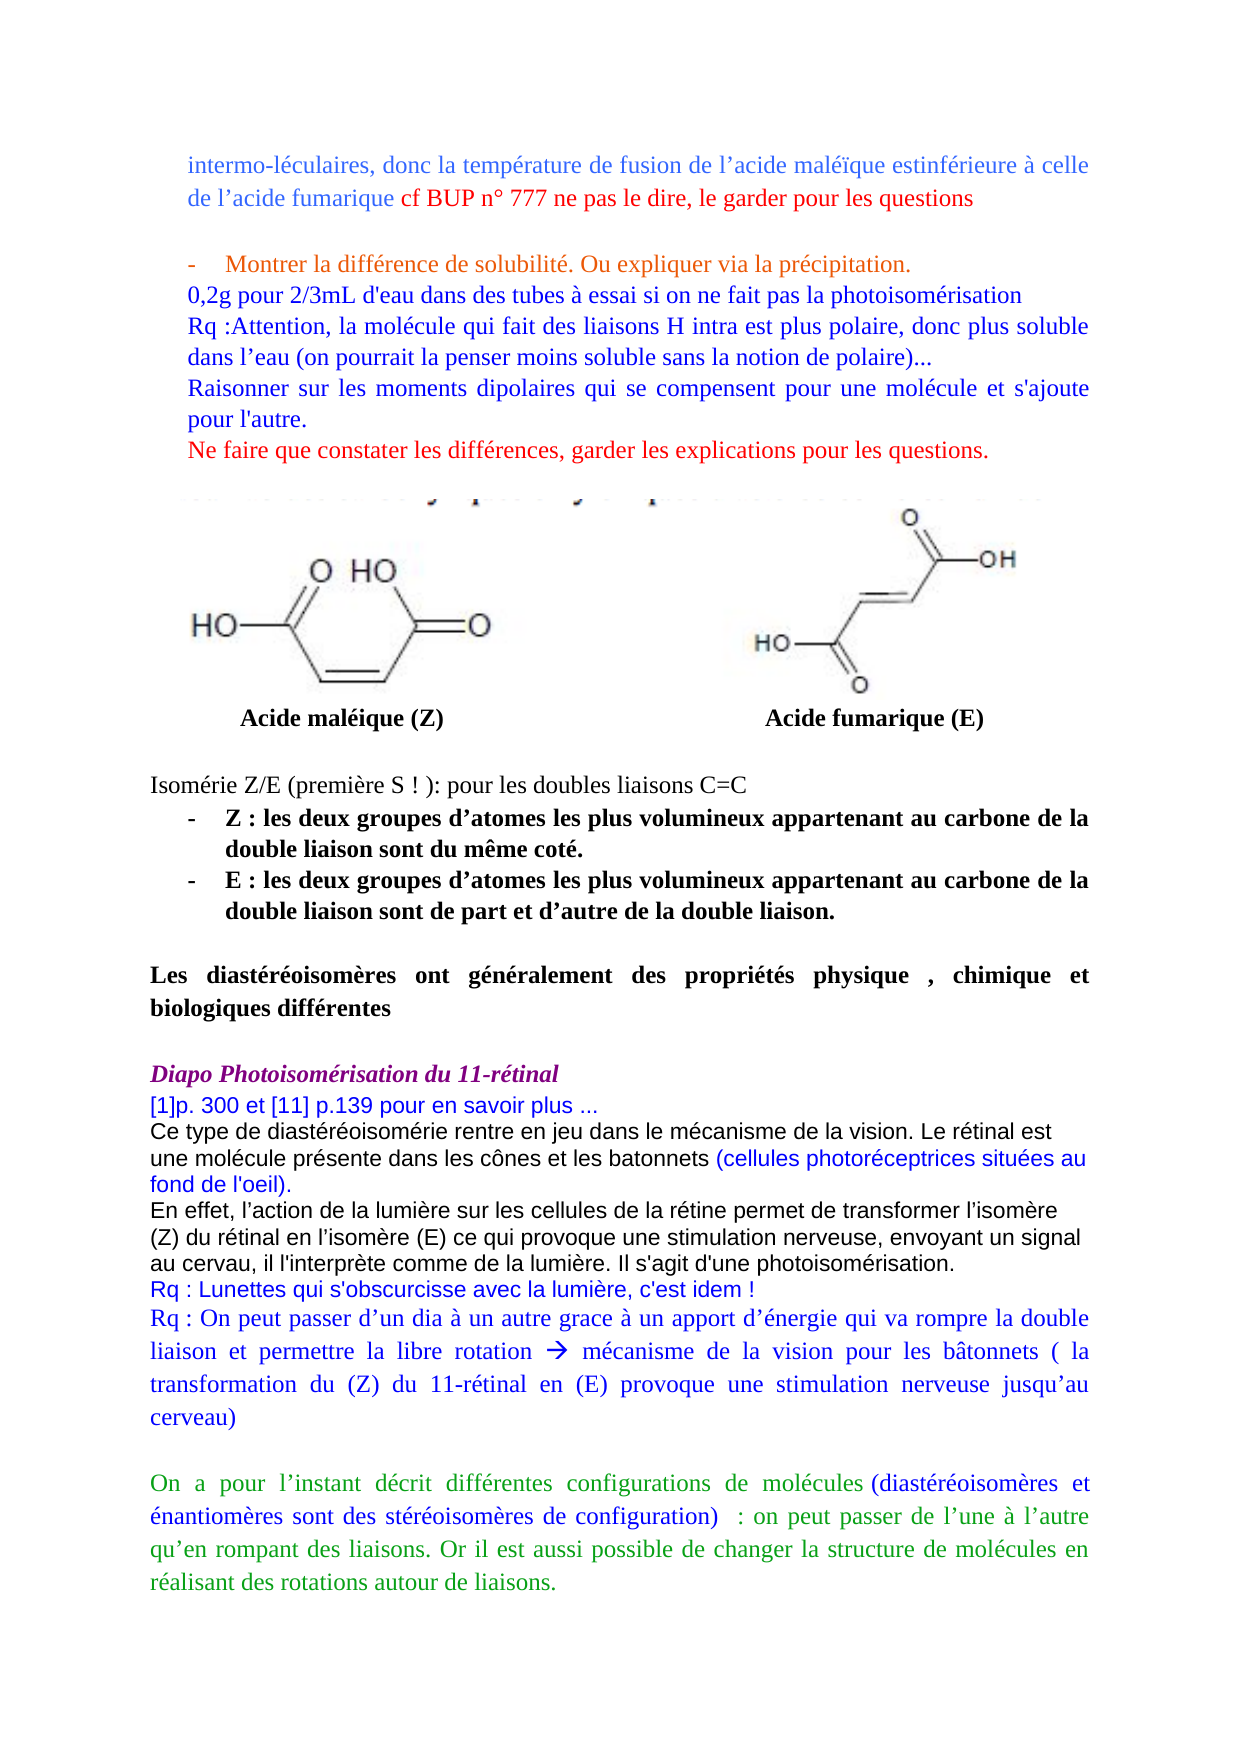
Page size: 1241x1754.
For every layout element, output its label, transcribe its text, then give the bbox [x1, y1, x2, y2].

text Les diastéréoisomères ont généralement des propriétés physique , chimique et biologiques différentes [150, 960, 1090, 1022]
text Rq : On peut passer d’un dia à un autre grace à un apport d’énergie qui va rompre la double liaison et permettre la libre rotation mécanisme de la vision pour les bâtonnets ( la transformation du (Z) du 11-rétinal en (E) provoque une stimulation nerveuse jusqu’au cerveau) [150, 1303, 1090, 1431]
text Ce type de diastéréoisomérie rentre en jeu dans le mécanisme de la vision. Le rétinal est une molécule présente dans les cônes et les batonnets (cellules photoréceptrices situées au fond de l'oeil). [150, 1118, 1090, 1197]
text Raisonner sur les moments dipolaires qui se compensent pour une molécule et s'ajoute pour l'autre. [187, 373, 1090, 433]
text En effet, l’action de la lumière sur les cellules de la rétine permet de transformer l’isomère (Z) du rétinal en l’isomère (E) ce qui provoque une stimulation nerveuse, envoyant un signal au cervau, il l'interprète comme de la lumière. Il s'agit d'une photoisomérisation. [150, 1197, 1090, 1276]
text Ne faire que constater les différences, garder les explications pour les questions. [187, 435, 1090, 464]
text On a pour l’instant décrit différentes configurations de molécules (diastéréoisomères et énantiomères sont des stéréoisomères de configuration) : on peut passer de l’une à l’autre qu’en rompant des liaisons. Or il est aussi possible de changer la structure de molécules en réalisant des rotations autour de liaisons. [150, 1468, 1090, 1596]
text [1]p. 300 et [11] p.139 pour en savoir plus ... [150, 1092, 1090, 1118]
list E : les deux groupes d’atomes les plus volumineux appartenant au carbone de la double liaison sont de part et d’autre de la double liaison. [187, 865, 1090, 924]
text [187, 150, 1090, 212]
text 0,2g pour 2/3mL d'eau dans des tubes à essai si on ne fait pas la photoisomérisation [187, 280, 1090, 309]
list Z : les deux groupes d’atomes les plus volumineux appartenant au carbone de la double liaison sont du même coté. [187, 803, 1090, 862]
text Diapo Photoisomérisation du 11-rétinal [150, 1059, 1090, 1088]
text Rq :Attention, la molécule qui fait des liaisons H intra est plus polaire, donc plus soluble dans l’eau (on pourrait la penser moins soluble sans la notion de polaire)... [187, 311, 1090, 371]
text Isomérie Z/E (première S ! ): pour les doubles liaisons C=C [150, 770, 1090, 798]
text Rq : Lunettes qui s'obscurcisse avec la lumière, c'est idem ! [150, 1276, 1090, 1303]
picture [180, 499, 1060, 700]
list Montrer la différence de solubilité. Ou expliquer via la précipitation. [187, 249, 1090, 278]
